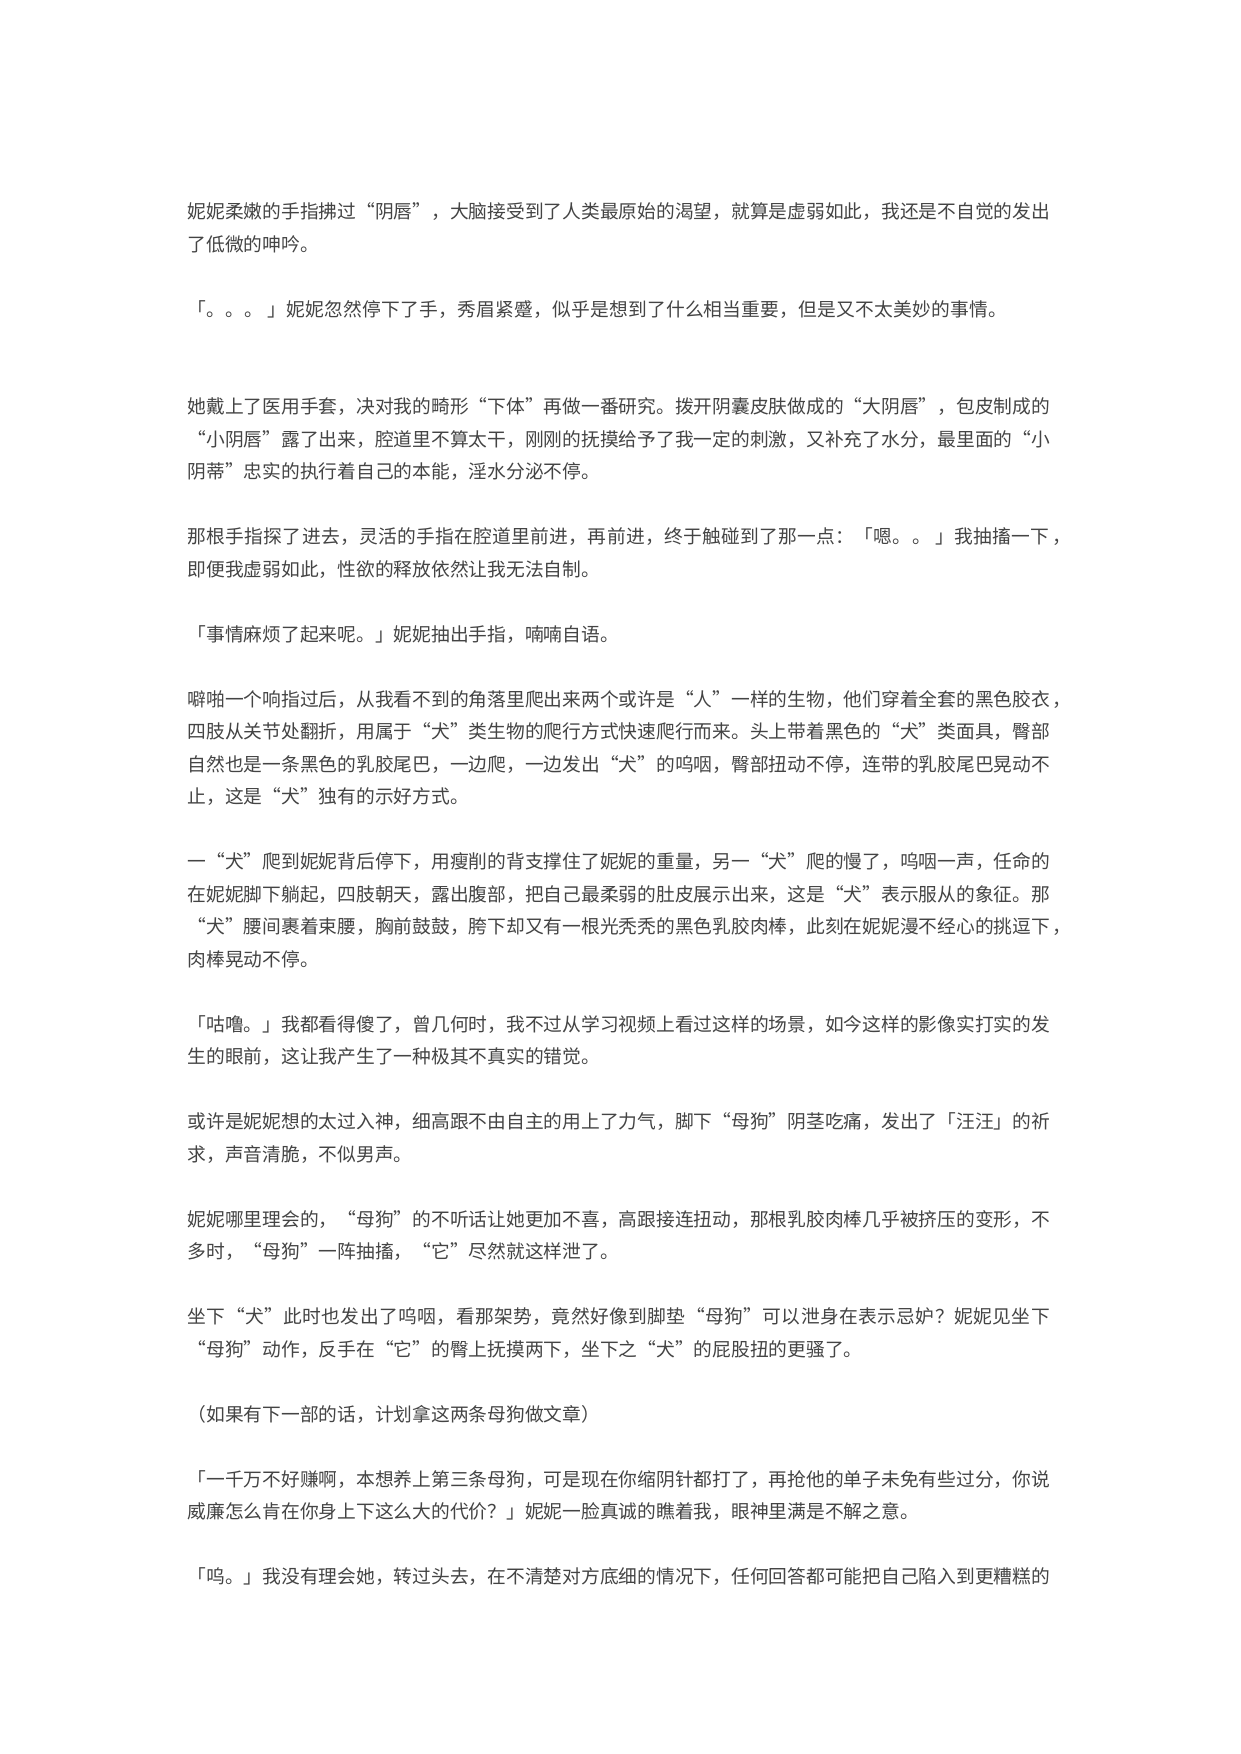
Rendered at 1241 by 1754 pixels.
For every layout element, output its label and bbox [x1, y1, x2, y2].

text [187, 162, 1053, 1592]
